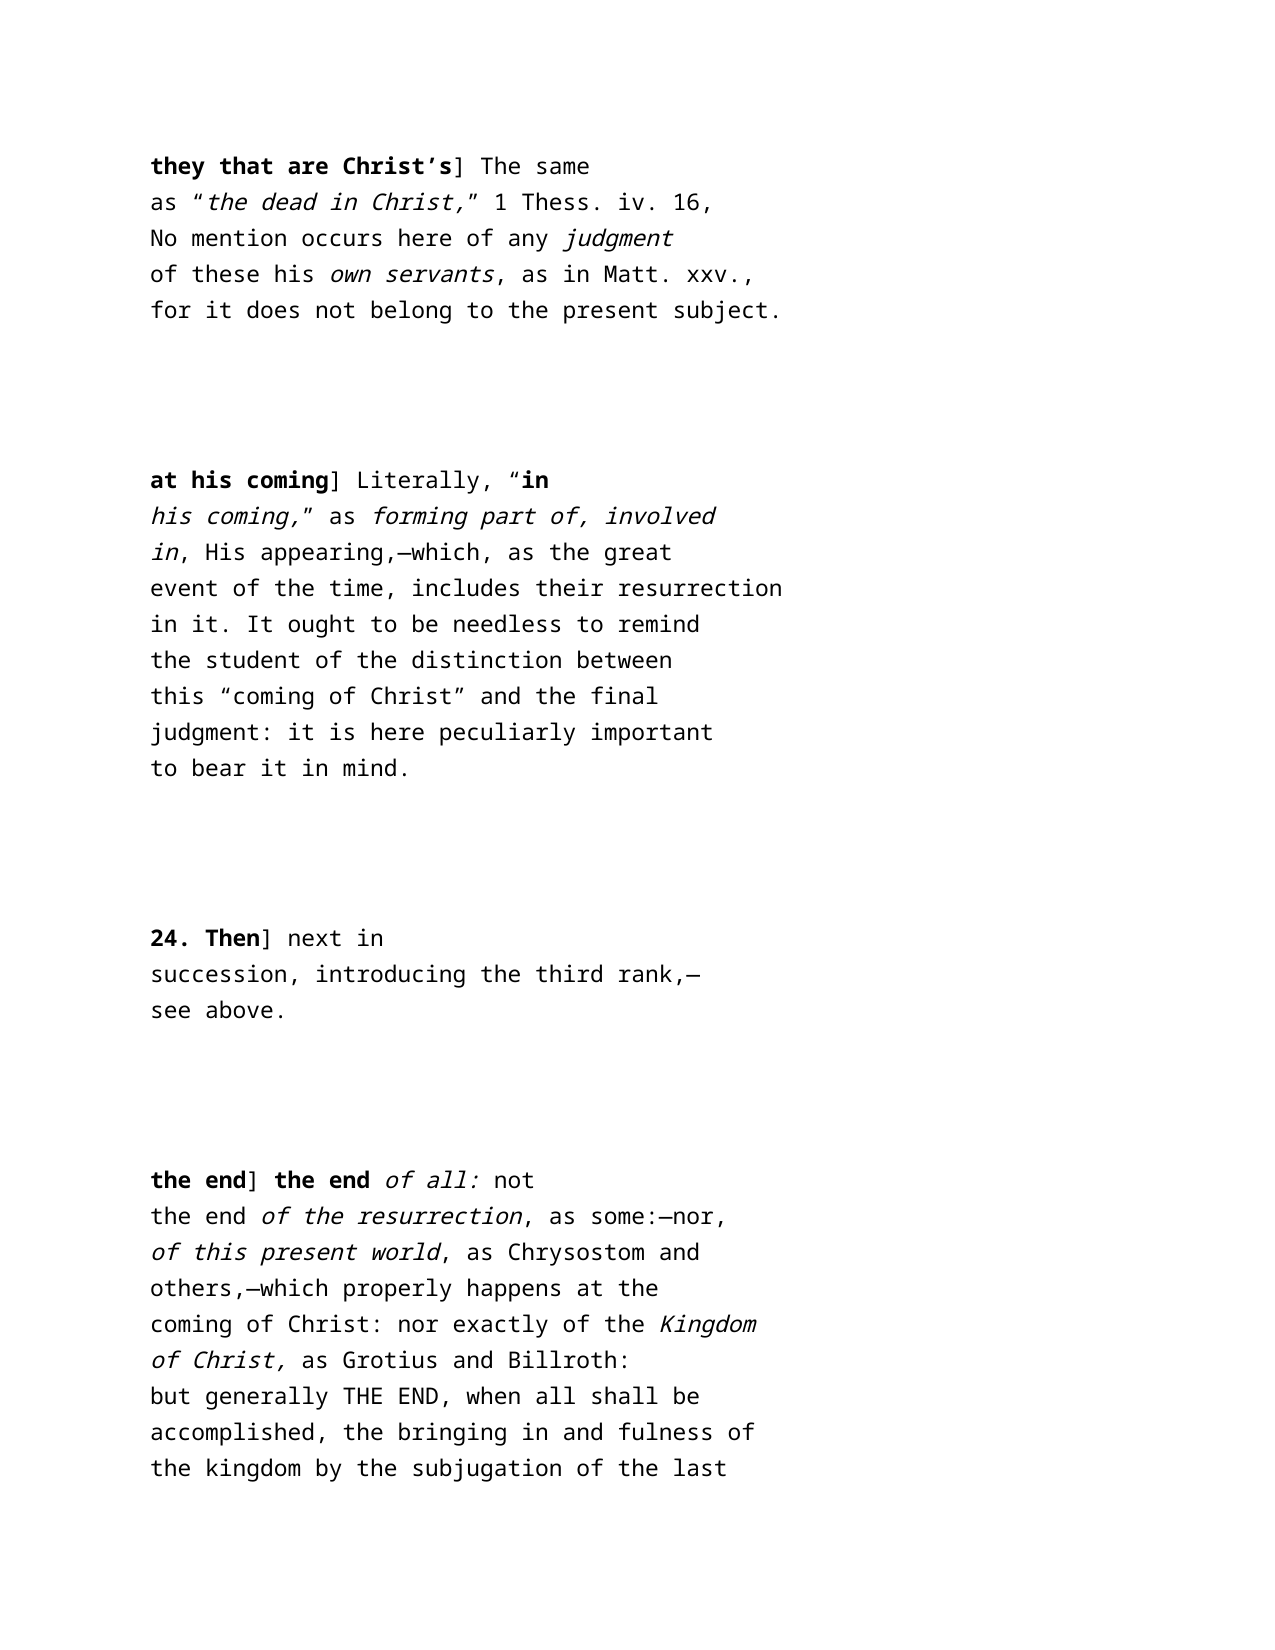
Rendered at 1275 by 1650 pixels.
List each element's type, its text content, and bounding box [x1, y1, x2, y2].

text at his coming] Literally, “in his coming,” as forming part of, involved in, His appearing,—which, as the great event of the time, includes their resurrection in it. It ought to be needless to remind the student of the distinction between this “coming of Christ” and the final judgment: it is here peculiarly important to bear it in mind. [150, 464, 1125, 783]
text 24. Then] next in succession, introducing the third rank,— see above. [150, 922, 1125, 1025]
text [150, 1164, 1125, 1483]
text they that are Christ’s] The same as “the dead in Christ,” 1 Thess. iv. 16, No mention occurs here of any judgment of these his own servants, as in Matt. xxv., for it does not belong to the present subject. [150, 150, 1125, 325]
